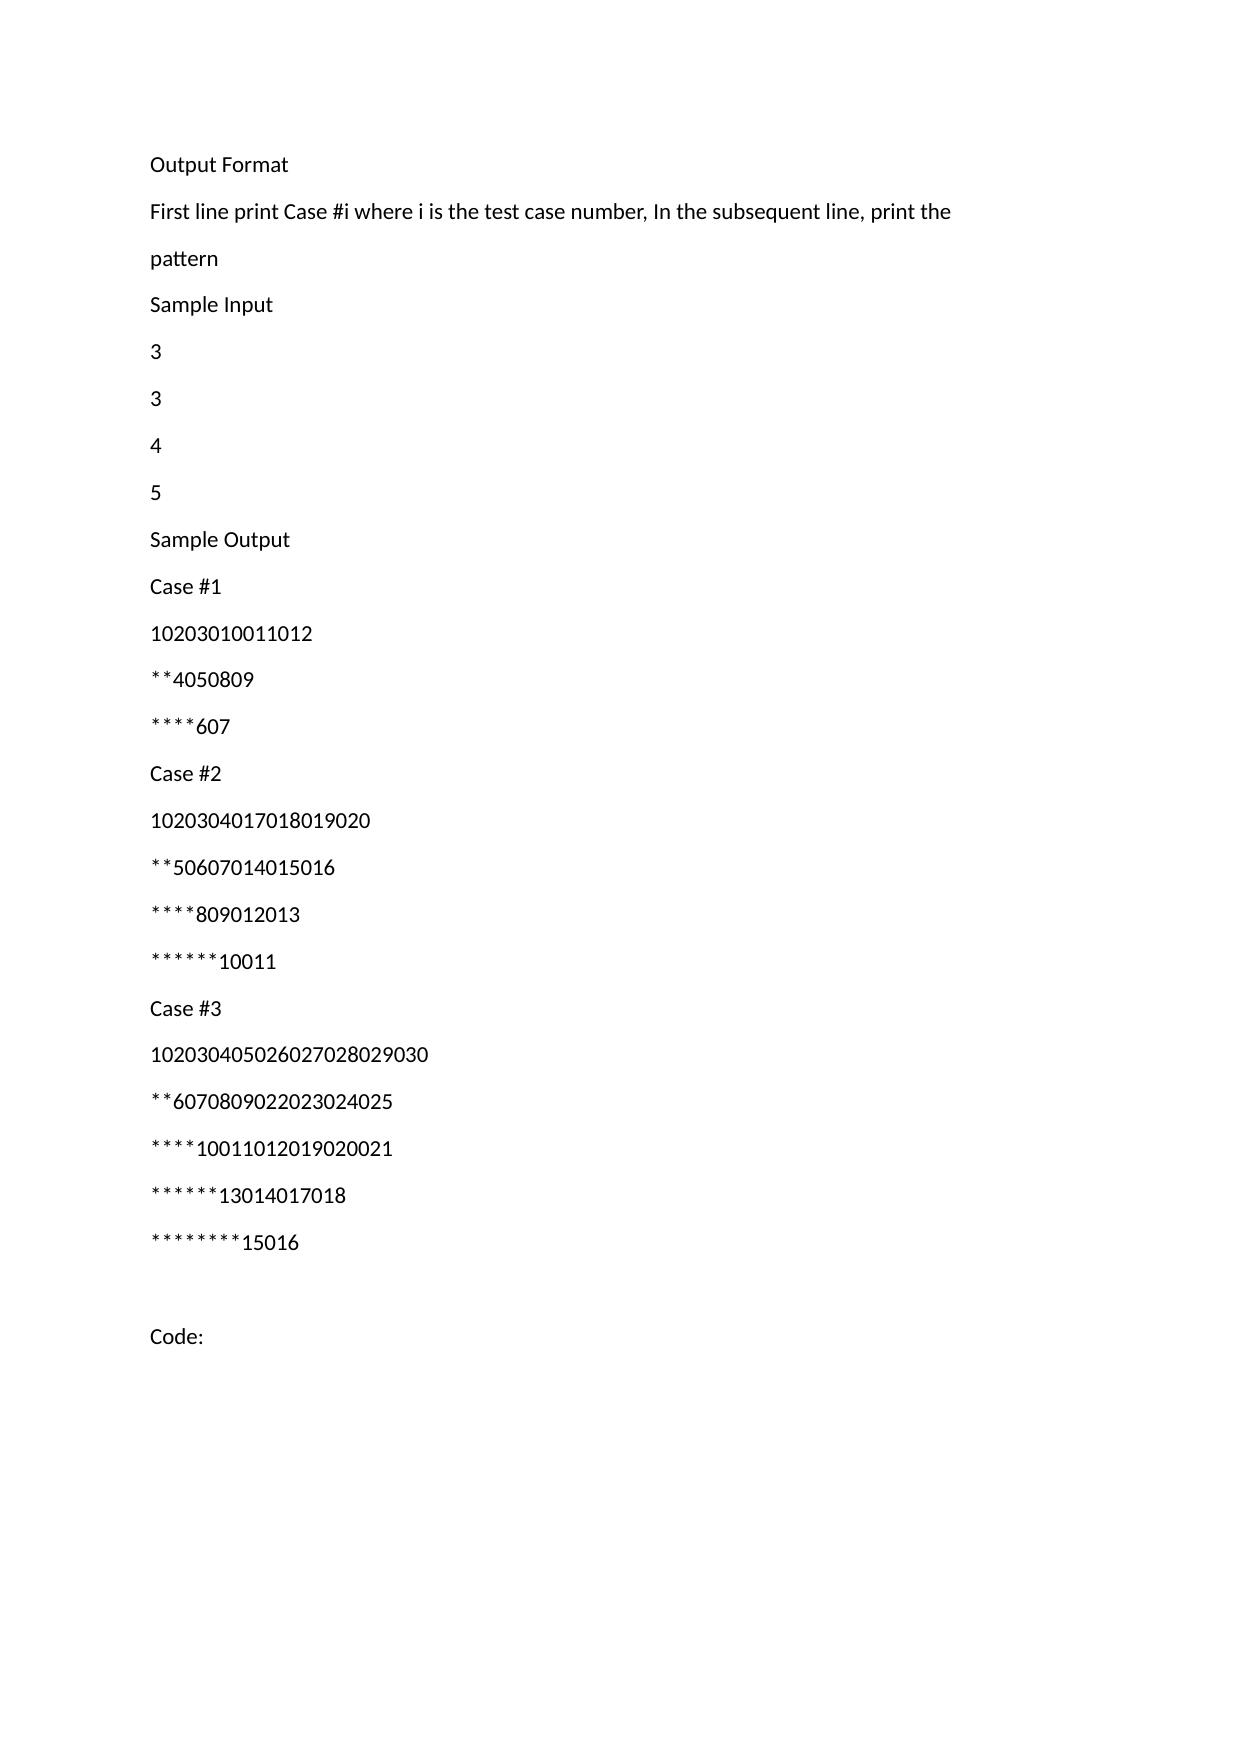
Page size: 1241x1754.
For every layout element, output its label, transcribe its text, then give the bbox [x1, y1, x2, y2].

text ****809012013 [150, 900, 1090, 928]
text ******13014017018 [150, 1181, 1090, 1209]
text 102030405026027028029030 [150, 1041, 1090, 1069]
text Code: [150, 1322, 1090, 1350]
text Sample Input [150, 291, 1090, 319]
text Case #2 [150, 759, 1090, 787]
text 1020304017018019020 [150, 806, 1090, 834]
text ********15016 [150, 1228, 1090, 1256]
text ****10011012019020021 [150, 1134, 1090, 1162]
text **4050809 [150, 666, 1090, 694]
text 3 [150, 337, 1090, 366]
text 10203010011012 [150, 619, 1090, 647]
text Case #1 [150, 572, 1090, 600]
text Output Format [150, 150, 1090, 178]
text ******10011 [150, 947, 1090, 975]
text **6070809022023024025 [150, 1087, 1090, 1116]
text First line print Case #i where i is the test case number, In the subsequent line, print the [150, 197, 1090, 225]
text Sample Output [150, 525, 1090, 553]
text ****607 [150, 712, 1090, 741]
text pattern [150, 244, 1090, 272]
text 3 [150, 384, 1090, 412]
text Case #3 [150, 994, 1090, 1022]
text **50607014015016 [150, 853, 1090, 881]
text 5 [150, 478, 1090, 506]
text 4 [150, 431, 1090, 459]
